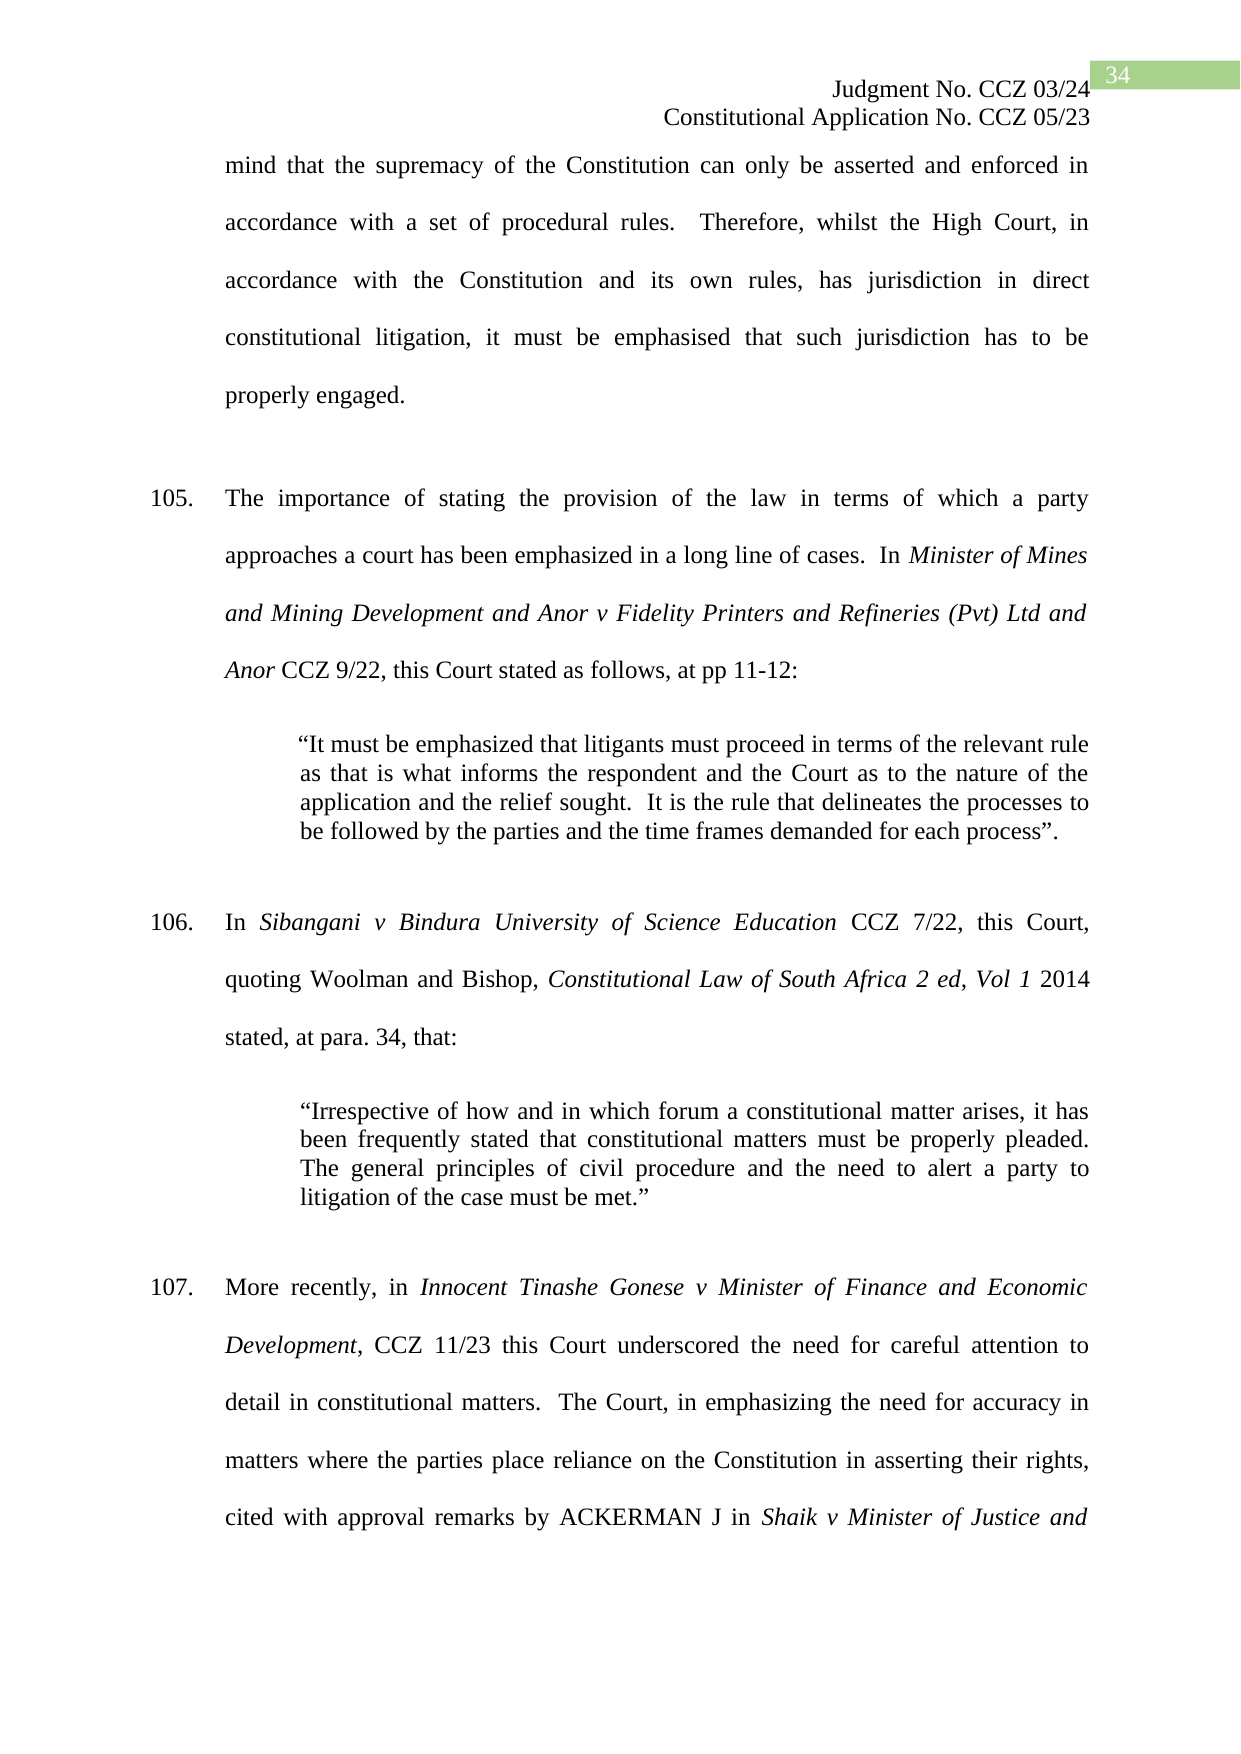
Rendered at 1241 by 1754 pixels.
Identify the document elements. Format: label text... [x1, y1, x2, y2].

list In Sibangani v Bindura University of Science Education CCZ 7/22, this Court, quoting Woolman and Bishop, Constitutional Law of South Africa 2 ed, Vol 1 2014 stated, at para. 34, that: [150, 907, 1090, 1050]
text “Irrespective of how and in which forum a constitutional matter arises, it has been frequently stated that constitutional matters must be properly pleaded. The general principles of civil procedure and the need to alert a party to litigation of the case must be met.” [300, 1096, 1090, 1211]
list The importance of stating the provision of the law in terms of which a party approaches a court has been emphasized in a long line of cases. In Minister of Mines and Mining Development and Anor v Fidelity Printers and Refineries (Pvt) Ltd and Anor CCZ 9/22, this Court stated as follows, at pp 11-12: [150, 483, 1090, 684]
text “It must be emphasized that litigants must proceed in terms of the relevant rule as that is what informs the respondent and the Court as to the nature of the application and the relief sought. It is the rule that delineates the processes to be followed by the parties and the time frames demanded for each process”. [298, 729, 1090, 844]
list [150, 150, 1090, 409]
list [150, 1272, 1090, 1531]
